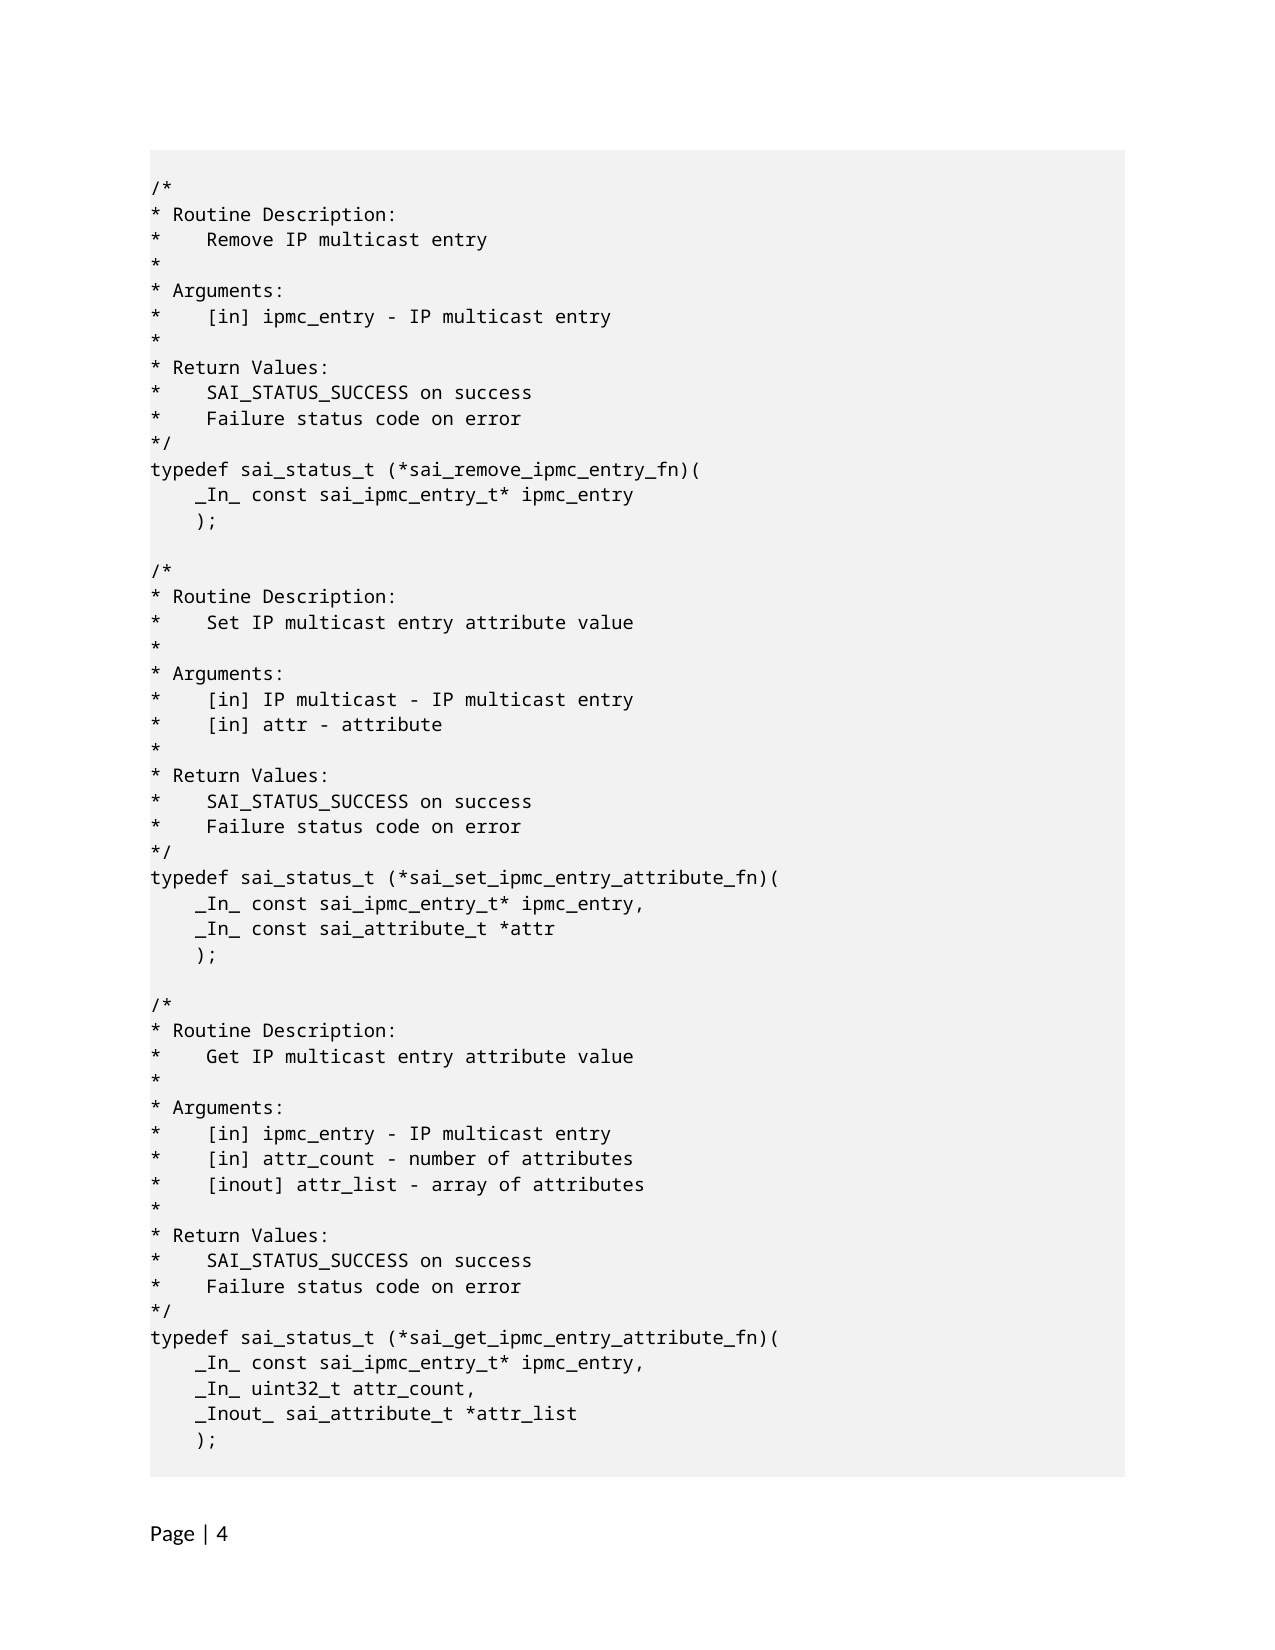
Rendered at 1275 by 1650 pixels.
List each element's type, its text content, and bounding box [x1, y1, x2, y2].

text typedef sai_status_t (*sai_remove_ipmc_entry_fn)( [150, 456, 1125, 482]
text * Set IP multicast entry attribute value [150, 609, 1125, 635]
text * [in] attr_count - number of attributes [150, 1145, 1125, 1171]
text _In_ const sai_ipmc_entry_t* ipmc_entry [150, 482, 1125, 507]
text * SAI_STATUS_SUCCESS on success [150, 1247, 1125, 1273]
text * [in] IP multicast - IP multicast entry [150, 686, 1125, 711]
text */ [150, 1298, 1125, 1324]
text * [150, 1196, 1125, 1222]
text * Failure status code on error [150, 813, 1125, 839]
text _In_ const sai_ipmc_entry_t* ipmc_entry, [150, 890, 1125, 916]
text /* [150, 176, 1125, 201]
text * [inout] attr_list - array of attributes [150, 1171, 1125, 1196]
text * Arguments: [150, 660, 1125, 686]
text * [150, 635, 1125, 660]
text _In_ const sai_attribute_t *attr [150, 916, 1125, 941]
text * Routine Description: [150, 584, 1125, 609]
text * Return Values: [150, 354, 1125, 380]
text * [in] ipmc_entry - IP multicast entry [150, 303, 1125, 329]
text * Routine Description: [150, 1018, 1125, 1043]
text * Return Values: [150, 1222, 1125, 1247]
text ); [150, 941, 1125, 967]
text * [150, 252, 1125, 278]
text _In_ const sai_ipmc_entry_t* ipmc_entry, [150, 1349, 1125, 1375]
text * [150, 737, 1125, 762]
text * Arguments: [150, 278, 1125, 303]
text _In_ uint32_t attr_count, [150, 1375, 1125, 1401]
text typedef sai_status_t (*sai_get_ipmc_entry_attribute_fn)( [150, 1324, 1125, 1349]
text * [150, 329, 1125, 354]
text ); [150, 1426, 1125, 1452]
text /* [150, 992, 1125, 1018]
text * Failure status code on error [150, 405, 1125, 431]
text */ [150, 431, 1125, 456]
text * Arguments: [150, 1094, 1125, 1120]
text * SAI_STATUS_SUCCESS on success [150, 788, 1125, 813]
text * [in] attr - attribute [150, 711, 1125, 737]
text _Inout_ sai_attribute_t *attr_list [150, 1401, 1125, 1426]
text ); [150, 507, 1125, 533]
text * [in] ipmc_entry - IP multicast entry [150, 1120, 1125, 1145]
text * Remove IP multicast entry [150, 227, 1125, 252]
text * [150, 1069, 1125, 1094]
text * Failure status code on error [150, 1273, 1125, 1298]
text * Routine Description: [150, 201, 1125, 227]
text * SAI_STATUS_SUCCESS on success [150, 380, 1125, 405]
text /* [150, 558, 1125, 584]
text * Return Values: [150, 762, 1125, 788]
text * Get IP multicast entry attribute value [150, 1043, 1125, 1069]
text */ [150, 839, 1125, 864]
text typedef sai_status_t (*sai_set_ipmc_entry_attribute_fn)( [150, 864, 1125, 890]
